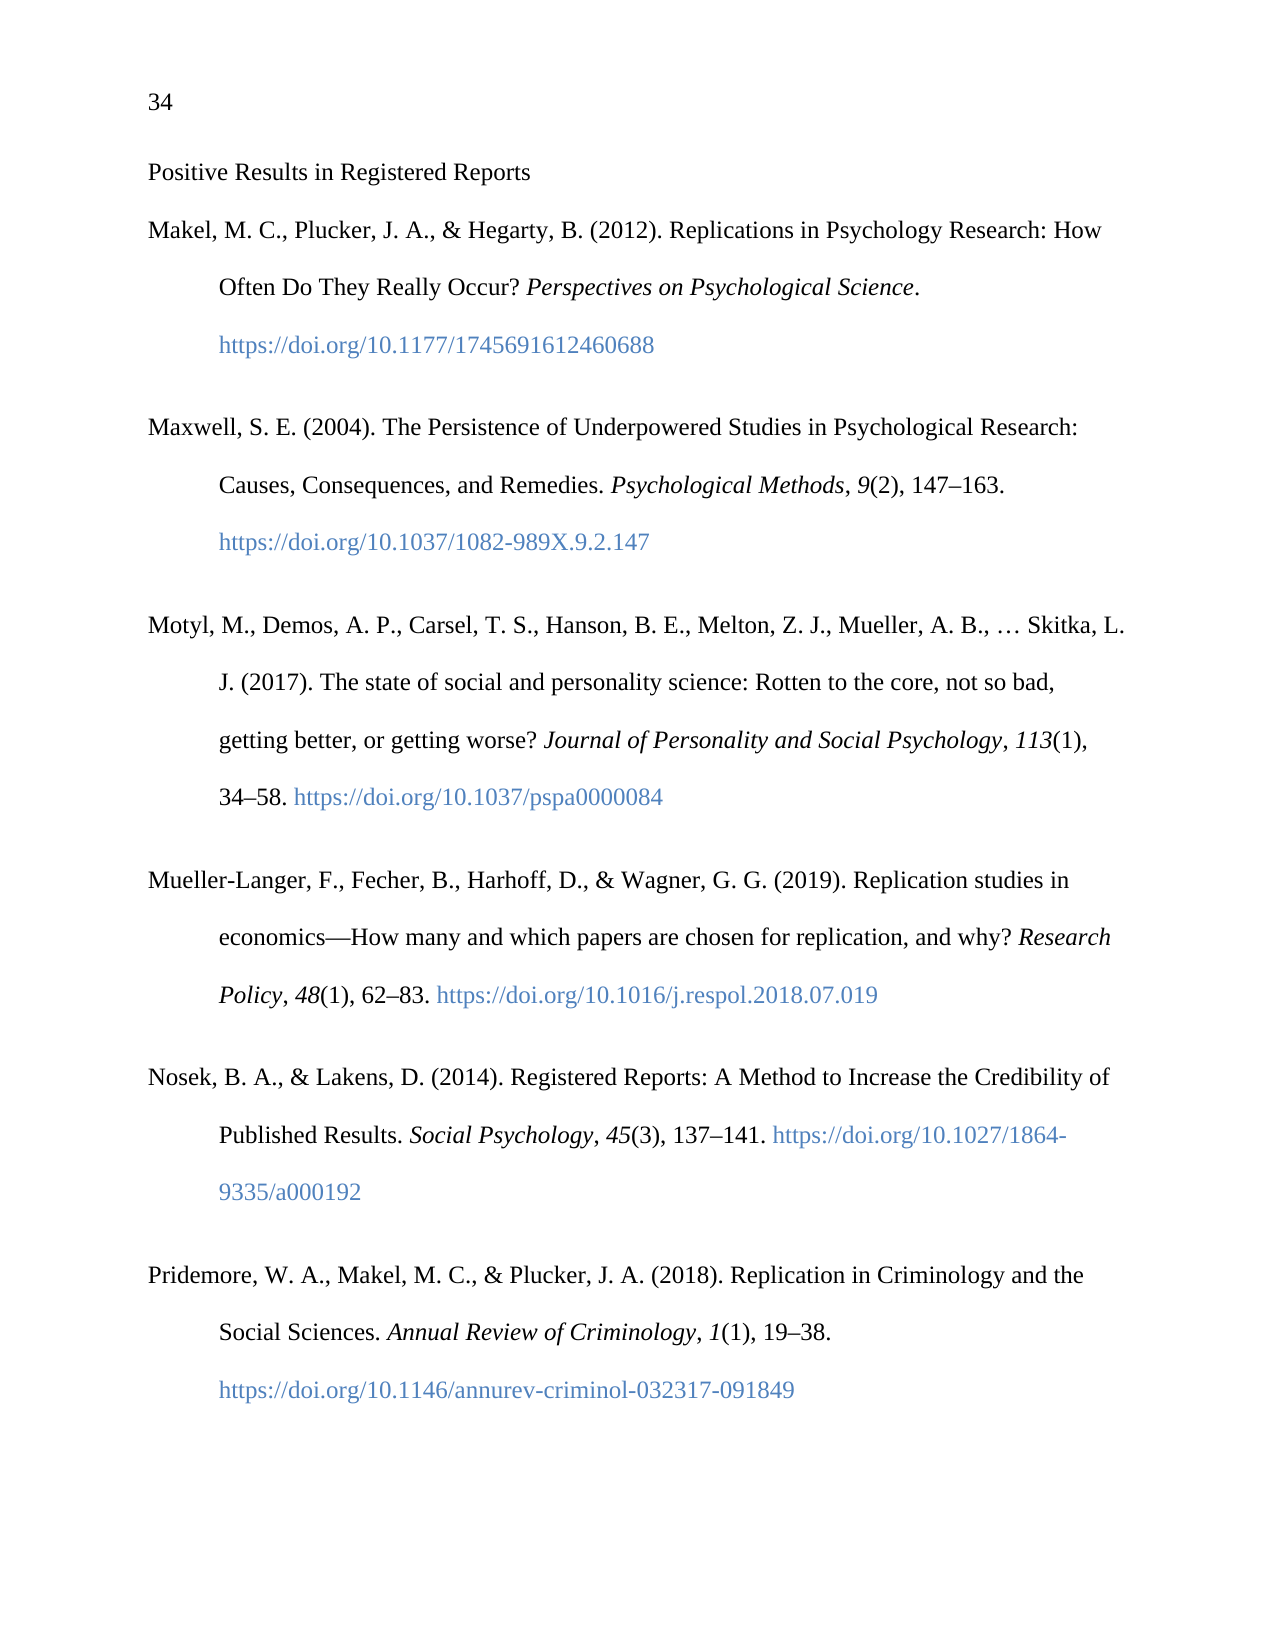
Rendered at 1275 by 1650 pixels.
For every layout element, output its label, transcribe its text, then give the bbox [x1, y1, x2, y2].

text Pridemore, W. A., Makel, M. C., & Plucker, J. A. (2018). Replication in Criminology and the Social Sciences. Annual Review of Criminology, 1(1), 19–38. https://doi.org/10.1146/annurev-criminol-032317-091849 [148, 1260, 1127, 1404]
text Motyl, M., Demos, A. P., Carsel, T. S., Hanson, B. E., Melton, Z. J., Mueller, A. B., … Skitka, L. J. (2017). The state of social and personality science: Rotten to the core, not so bad, getting better, or getting worse? Journal of Personality and Social Psychology, 113(1), 34–58. https://doi.org/10.1037/pspa0000084 [148, 610, 1127, 811]
text Maxwell, S. E. (2004). The Persistence of Underpowered Studies in Psychological Research: Causes, Consequences, and Remedies. Psychological Methods, 9(2), 147–163. https://doi.org/10.1037/1082-989X.9.2.147 [148, 412, 1127, 556]
text Mueller-Langer, F., Fecher, B., Harhoff, D., & Wagner, G. G. (2019). Replication studies in economics—How many and which papers are chosen for replication, and why? Research Policy, 48(1), 62–83. https://doi.org/10.1016/j.respol.2018.07.019 [148, 865, 1127, 1009]
text Makel, M. C., Plucker, J. A., & Hegarty, B. (2012). Replications in Psychology Research: How Often Do They Really Occur? Perspectives on Psychological Science. https://doi.org/10.1177/1745691612460688 [148, 215, 1127, 359]
text Nosek, B. A., & Lakens, D. (2014). Registered Reports: A Method to Increase the Credibility of Published Results. Social Psychology, 45(3), 137–141. https://doi.org/10.1027/1864-9335/a000192 [148, 1062, 1127, 1206]
